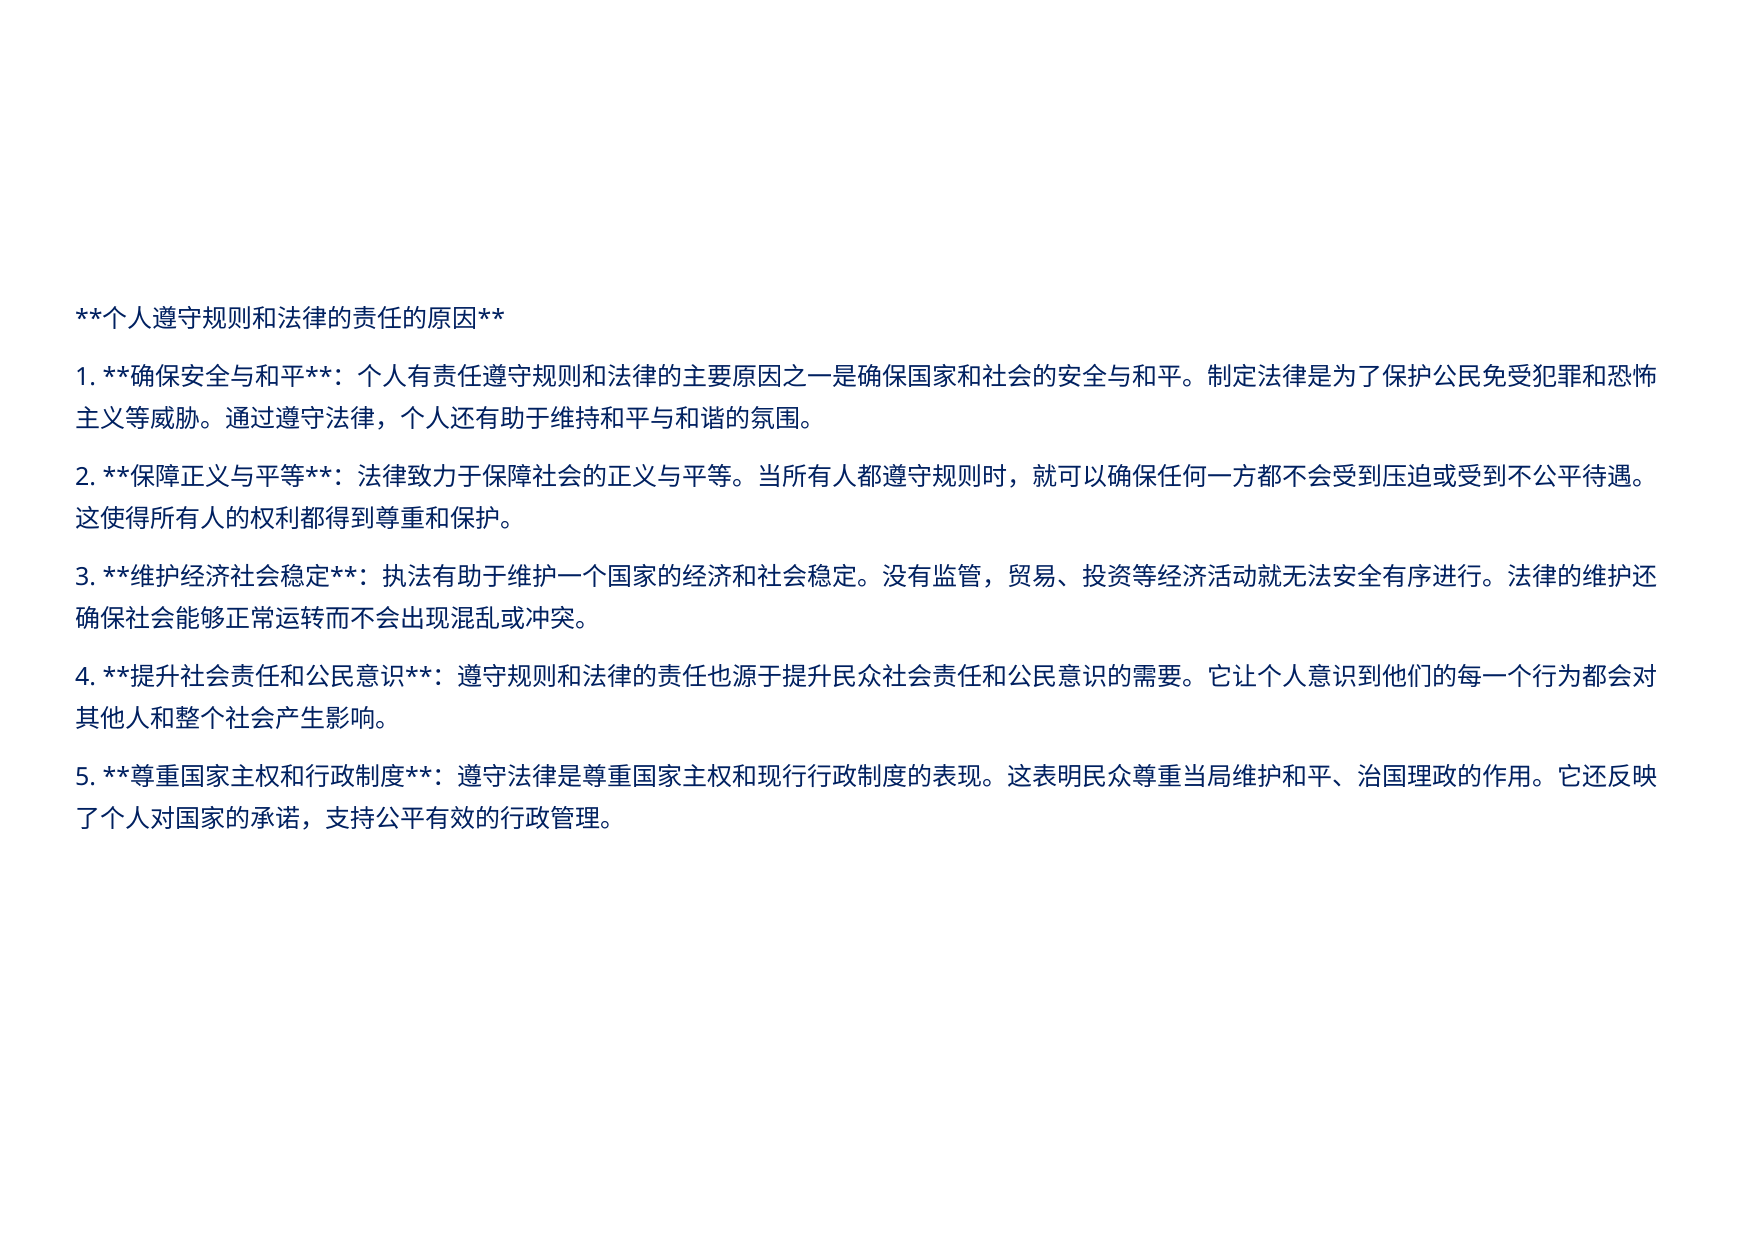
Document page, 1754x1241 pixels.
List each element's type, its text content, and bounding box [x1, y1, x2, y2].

text 4. **提升社会责任和公民意识**：遵守规则和法律的责任也源于提升民众社会责任和公民意识的需要。它让个人意识到他们的每一个行为都会对其他人和整个社会产生影响。 [75, 657, 1679, 734]
text 5. **尊重国家主权和行政制度**：遵守法律是尊重国家主权和现行行政制度的表现。这表明民众尊重当局维护和平、治国理政的作用。它还反映了个人对国家的承诺，支持公平有效的行政管理。 [75, 757, 1679, 834]
text 3. **维护经济社会稳定**：执法有助于维护一个国家的经济和社会稳定。没有监管，贸易、投资等经济活动就无法安全有序进行。法律的维护还确保社会能够正常运转而不会出现混乱或冲突。 [75, 557, 1679, 634]
text 2. **保障正义与平等**：法律致力于保障社会的正义与平等。当所有人都遵守规则时，就可以确保任何一方都不会受到压迫或受到不公平待遇。这使得所有人的权利都得到尊重和保护。 [75, 457, 1679, 534]
text **个人遵守规则和法律的责任的原因** [75, 298, 1679, 334]
text 1. **确保安全与和平**：个人有责任遵守规则和法律的主要原因之一是确保国家和社会的安全与和平。制定法律是为了保护公民免受犯罪和恐怖主义等威胁。通过遵守法律，个人还有助于维持和平与和谐的氛围。 [75, 357, 1679, 434]
